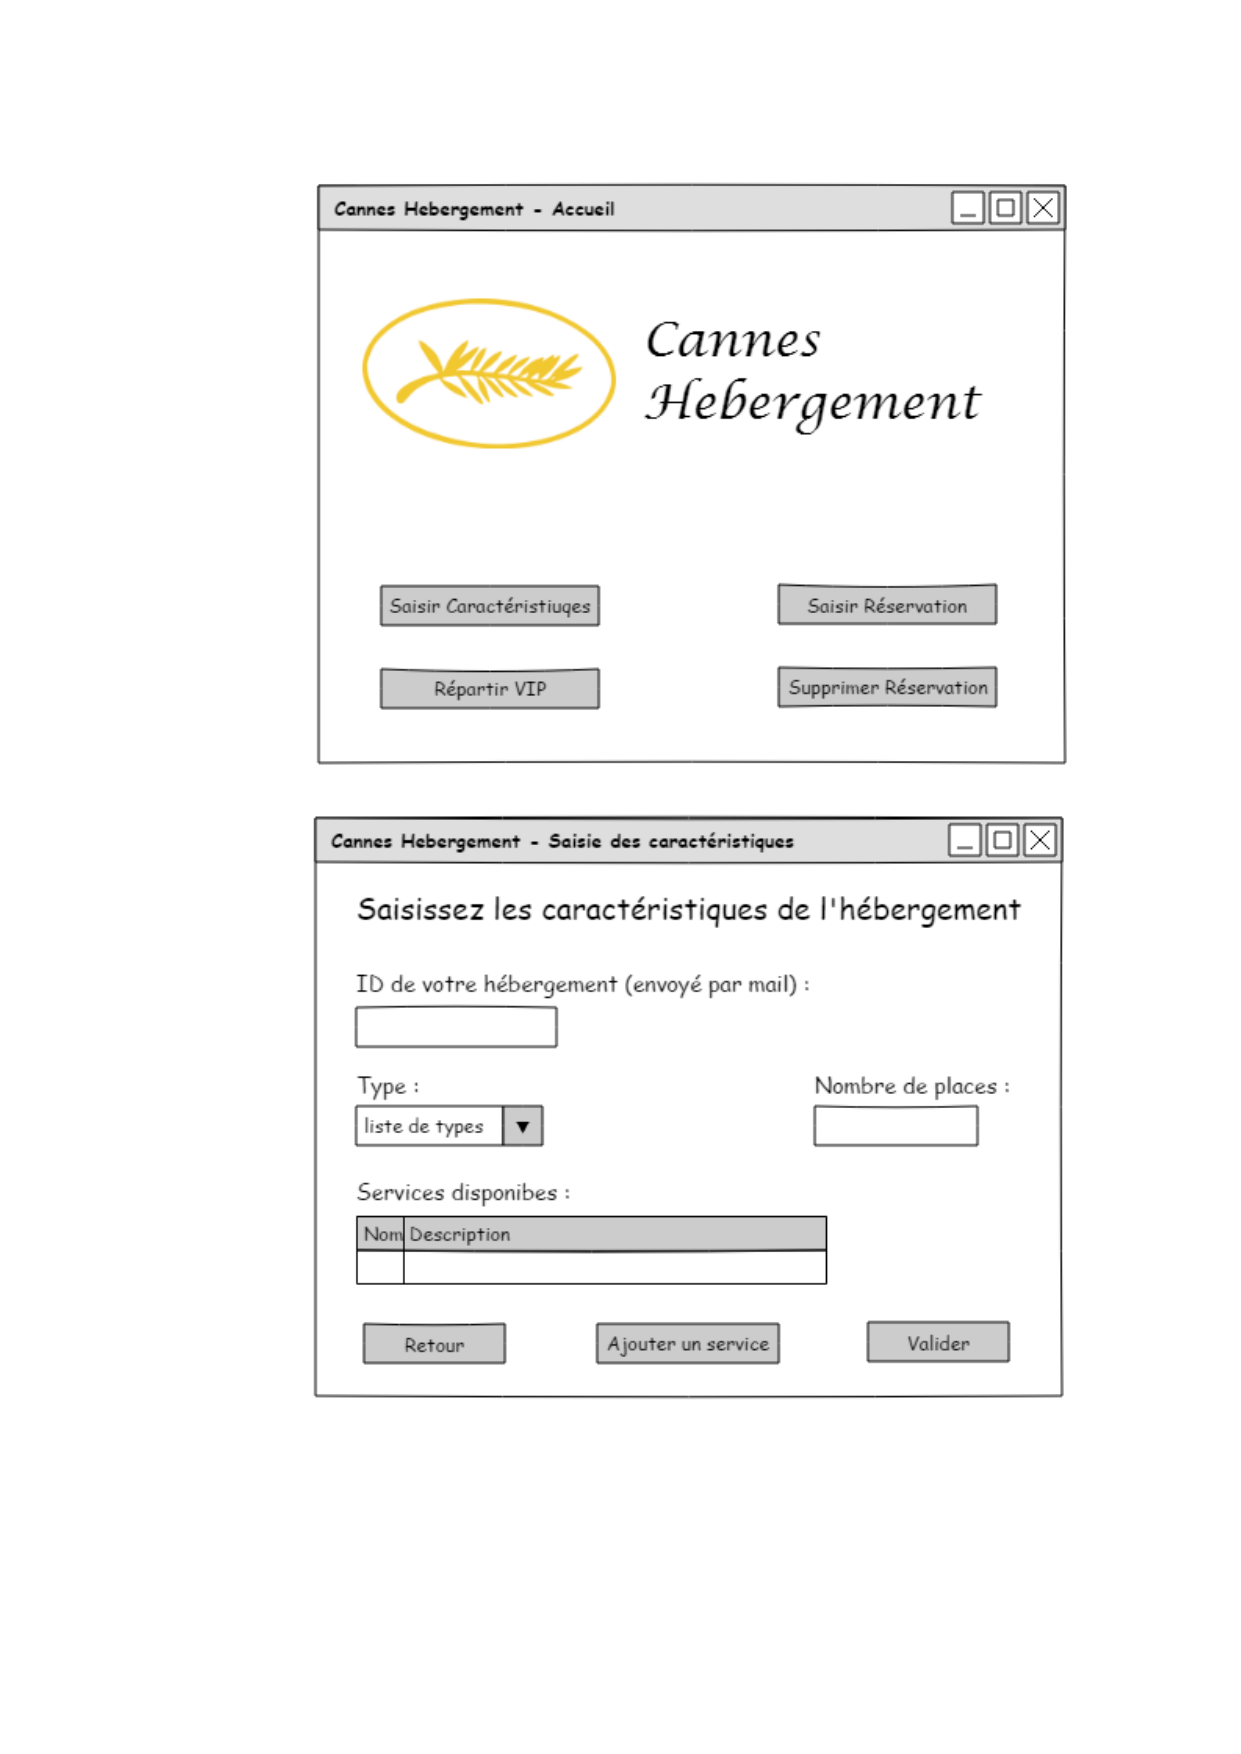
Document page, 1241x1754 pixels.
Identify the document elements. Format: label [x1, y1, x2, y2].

picture [297, 798, 1103, 1429]
picture [297, 147, 1092, 796]
